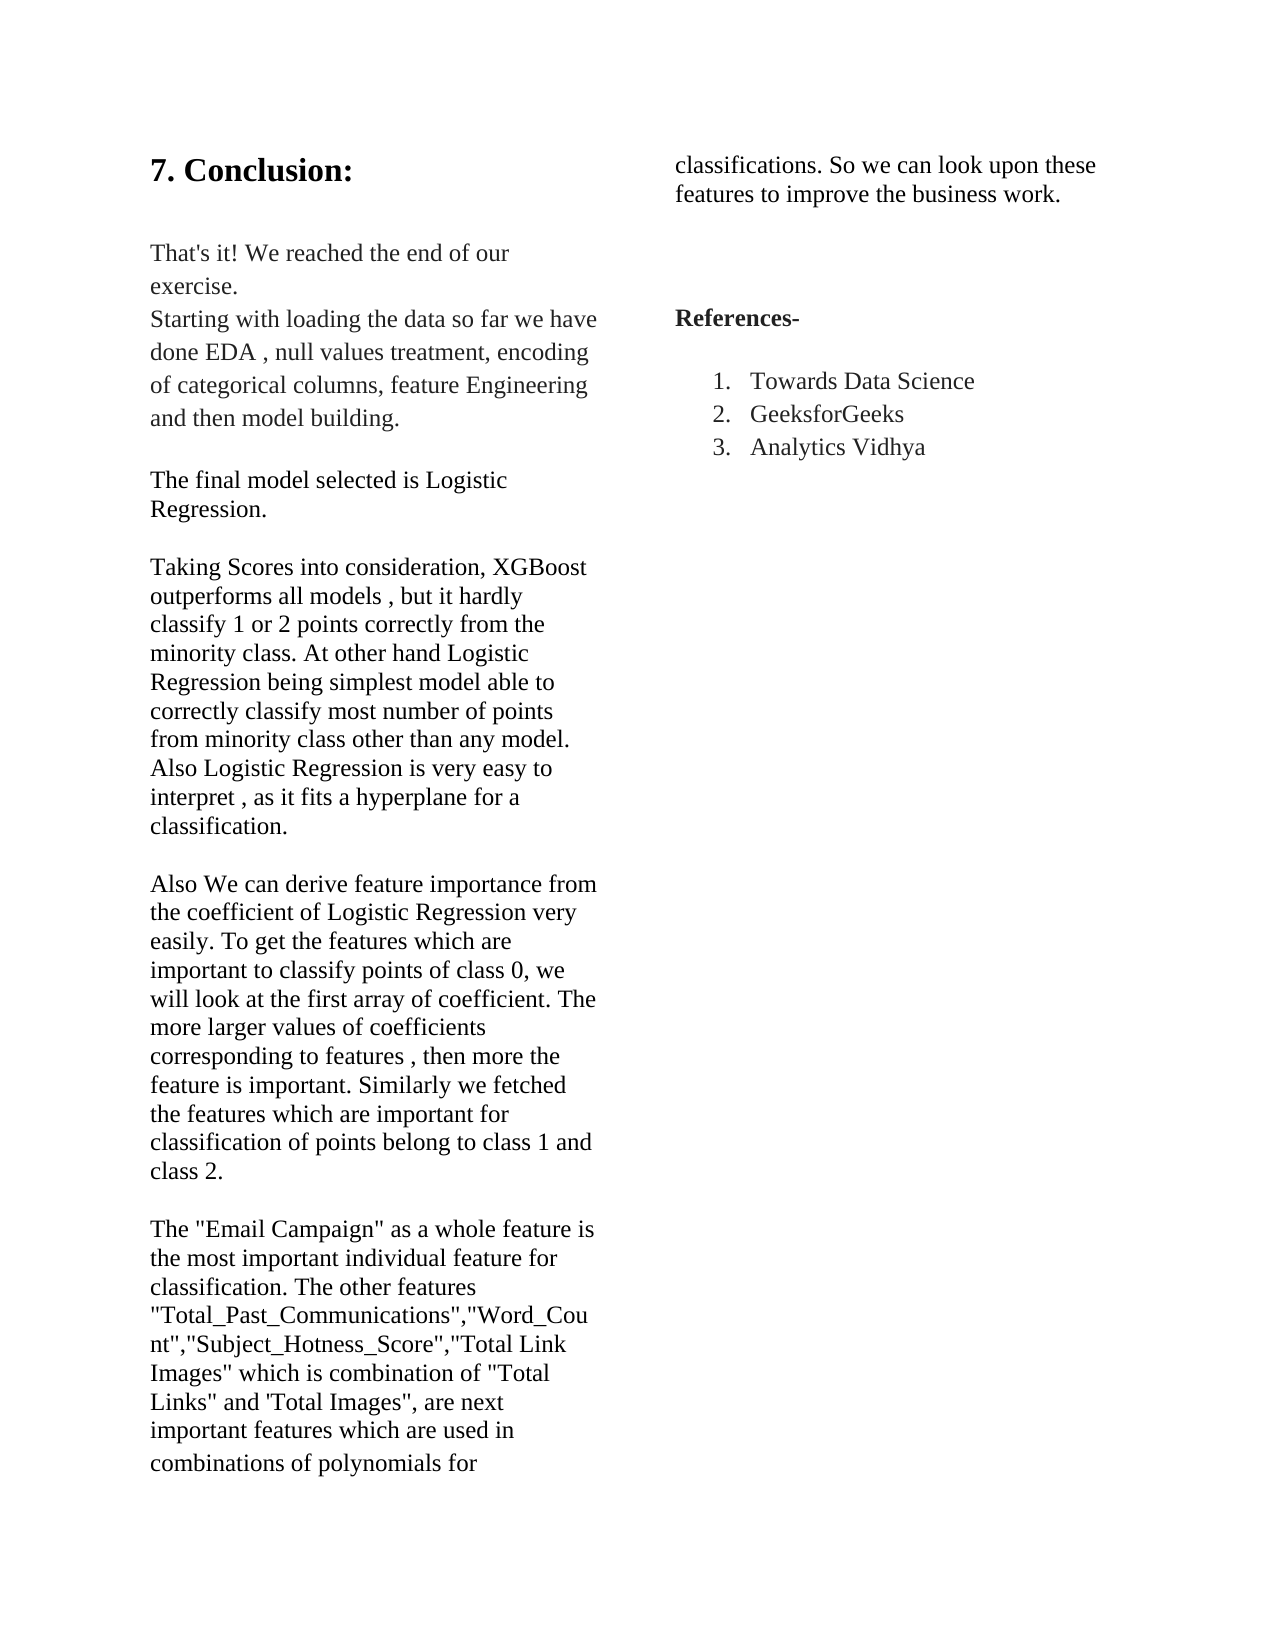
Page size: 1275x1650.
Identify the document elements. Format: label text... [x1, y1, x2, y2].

list Towards Data Science [712, 366, 1125, 395]
text Also We can derive feature importance from the coefficient of Logistic Regression very easily. To get the features which are important to classify points of class 0, we will look at the first array of coefficient. The more larger values of coefficients corresponding to features , then more the feature is important. Similarly we fetched the features which are important for classification of points belong to class 1 and class 2. [150, 869, 600, 1185]
text The final model selected is Logistic Regression. [150, 465, 600, 523]
text References- [675, 303, 1125, 331]
text Taking Scores into consideration, XGBoost outperforms all models , but it hardly classify 1 or 2 points correctly from the minority class. At other hand Logistic Regression being simplest model able to correctly classify most number of points from minority class other than any model. Also Logistic Regression is very easy to interpret , as it fits a hyperplane for a classification. [150, 552, 600, 839]
text The "Email Campaign" as a whole feature is the most important individual feature for classification. The other features "Total_Past_Communications","Word_Count","Subject_Hotness_Score","Total Link Images" which is combination of "Total Links" and 'Total Images", are next important features which are used in combinations of polynomials for classifications. So we can look upon these features to improve the business work. [150, 1214, 600, 1478]
text Starting with loading the data so far we have done EDA , null values treatment, encoding of categorical columns, feature Engineering and then model building. [150, 304, 600, 432]
text That's it! We reached the end of our exercise. [150, 238, 600, 300]
text 7. Conclusion: [150, 150, 600, 188]
list GeeksforGeeks [712, 399, 1125, 428]
list Analytics Vidhya [712, 432, 1125, 461]
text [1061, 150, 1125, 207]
